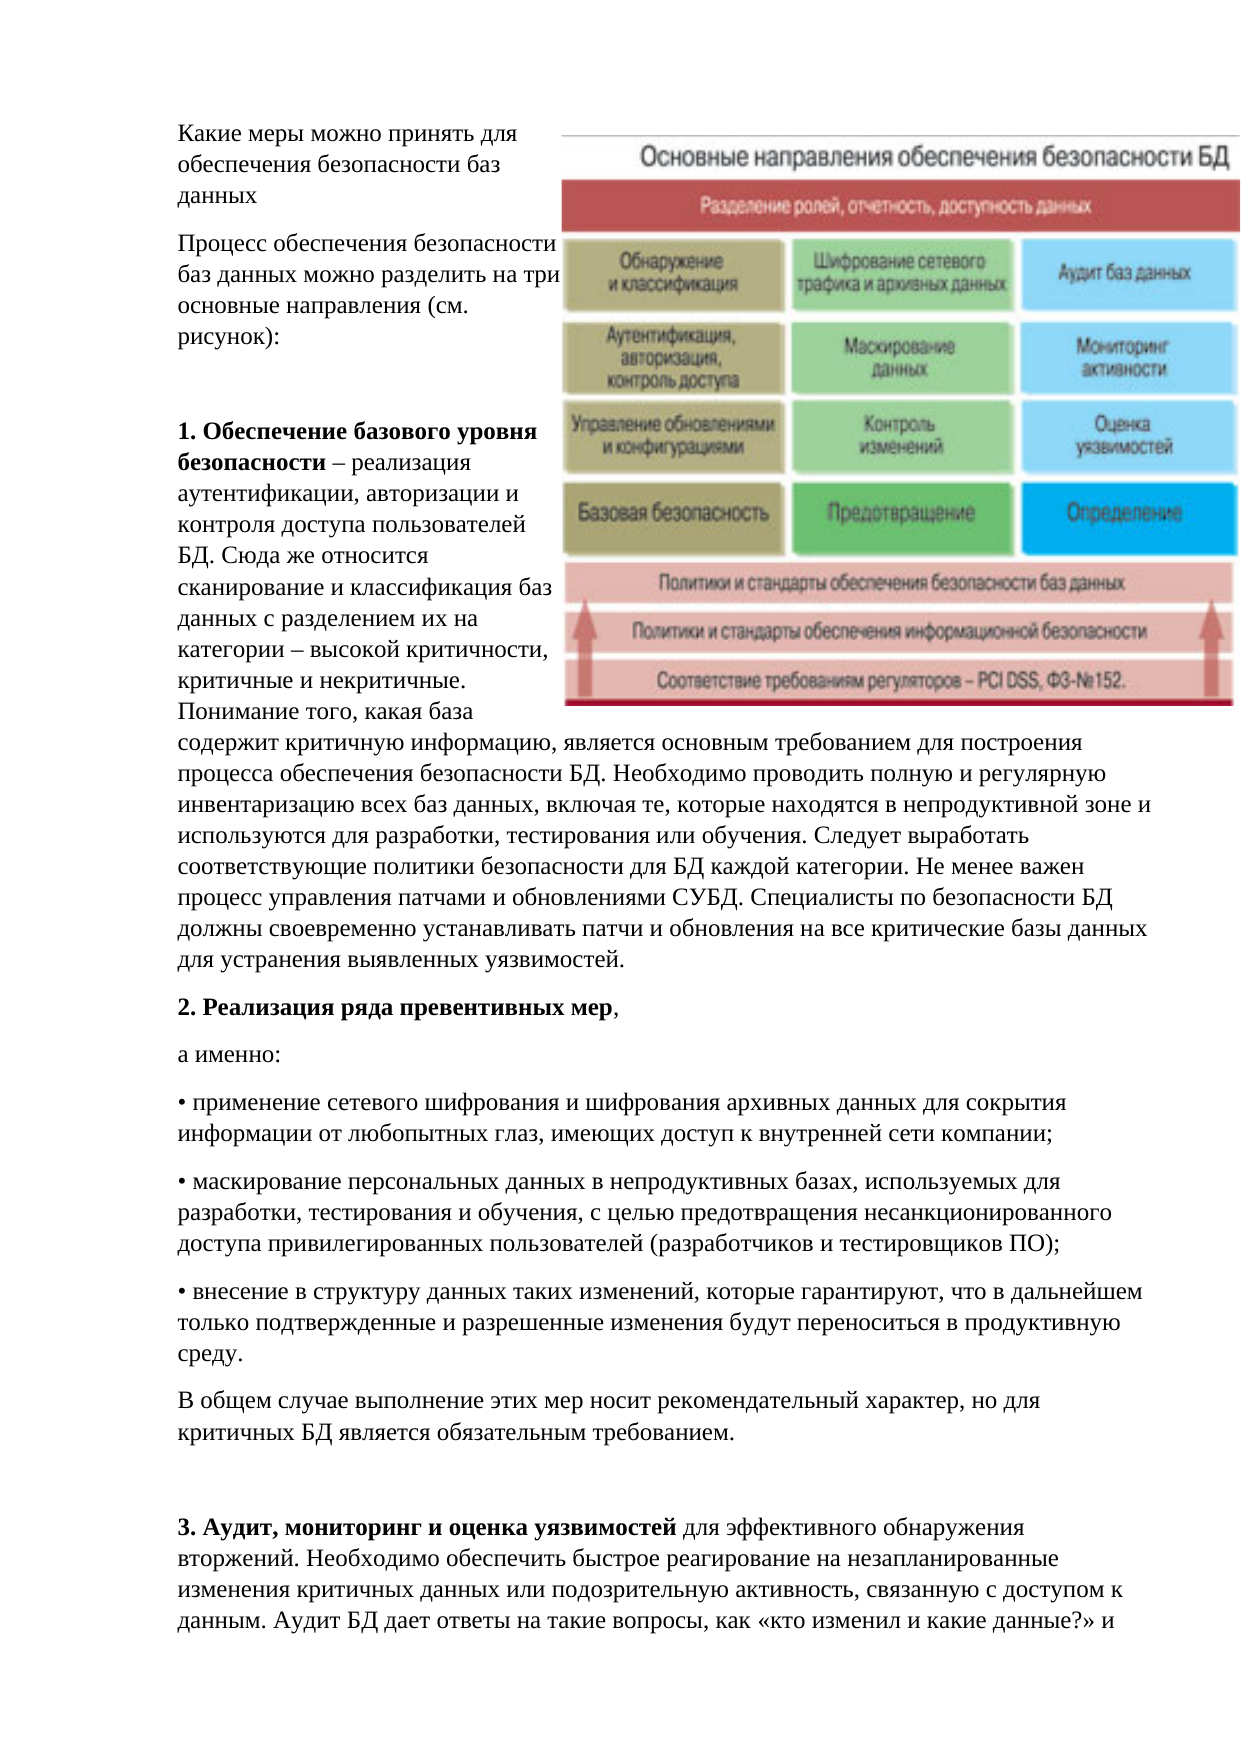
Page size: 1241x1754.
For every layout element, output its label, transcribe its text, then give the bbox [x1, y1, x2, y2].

text В общем случае выполнение этих мер носит рекомендательный характер, но для критичных БД является обязательным требованием. [177, 1386, 1152, 1445]
text Процесс обеспечения безопасности баз данных можно разделить на три основные направления (см. рисунок): [177, 228, 561, 350]
text • внесение в структуру данных таких изменений, которые гарантируют, что в дальнейшем только подтвержденные и разрешенные изменения будут переноситься в продуктивную среду. [177, 1276, 1152, 1367]
text • маскирование персональных данных в непродуктивных базах, используемых для разработки, тестирования и обучения, с целью предотвращения несанкционированного доступа привилегированных пользователей (разработчиков и тестировщиков ПО); [177, 1166, 1152, 1257]
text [177, 1512, 1152, 1634]
text • применение сетевого шифрования и шифрования архивных данных для сокрытия информации от любопытных глаз, имеющих доступ к внутренней сети компании; [177, 1087, 1152, 1147]
text а именно: [177, 1039, 1152, 1068]
text Какие меры можно принять для обеспечения безопасности баз данных [177, 118, 1152, 209]
picture [561, 135, 1241, 706]
text 1. Обеспечение базового уровня безопасности – реализация аутентификации, авторизации и контроля доступа пользователей БД. Сюда же относится сканирование и классификация баз данных с разделением их на категории – высокой критичности, критичные и некритичные. Понимание того, какая база содержит критичную информацию, является основным требованием для построения процесса обеспечения безопасности БД. Необходимо проводить полную и регулярную инвентаризацию всех баз данных, включая те, которые находятся в непродуктивной зоне и используются для разработки, тестирования или обучения. Следует выработать соответствующие политики безопасности для БД каждой категории. Не менее важен процесс управления патчами и обновлениями СУБД. Специалисты по безопасности БД должны своевременно устанавливать патчи и обновления на все критические базы данных для устранения выявленных уязвимостей. [177, 416, 1152, 973]
text 2. Реализация ряда превентивных мер, [177, 992, 1152, 1021]
